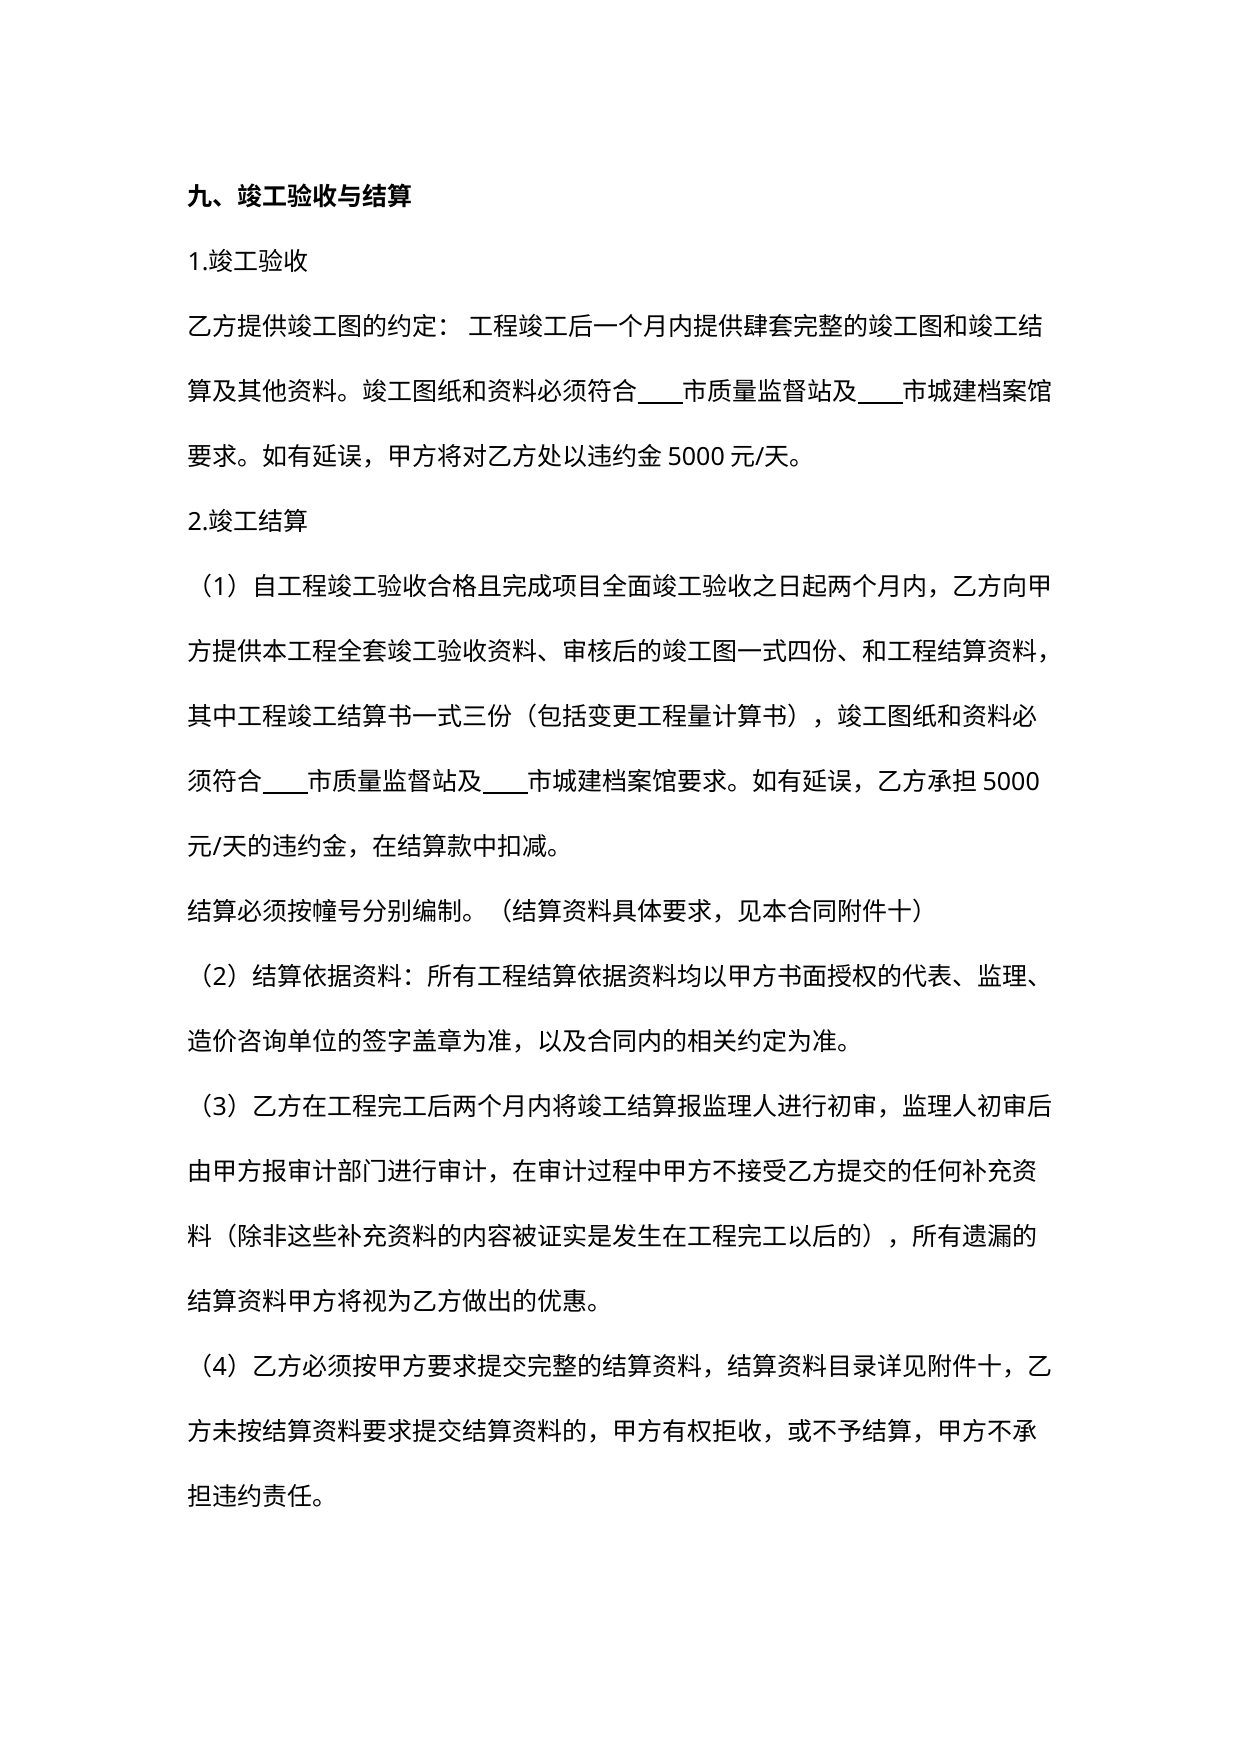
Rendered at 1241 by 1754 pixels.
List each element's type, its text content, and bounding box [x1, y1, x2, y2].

text 结算必须按幢号分别编制。（结算资料具体要求，见本合同附件十） [187, 877, 1053, 942]
text （1）自工程竣工验收合格且完成项目全面竣工验收之日起两个月内，乙方向甲方提供本工程全套竣工验收资料、审核后的竣工图一式四份、和工程结算资料，其中工程竣工结算书一式三份（包括变更工程量计算书），竣工图纸和资料必须符合 市质量监督站及 市城建档案馆要求。如有延误，乙方承担5000元/天的违约金，在结算款中扣减。 [187, 552, 1053, 877]
text （3）乙方在工程完工后两个月内将竣工结算报监理人进行初审，监理人初审后由甲方报审计部门进行审计，在审计过程中甲方不接受乙方提交的任何补充资料（除非这些补充资料的内容被证实是发生在工程完工以后的），所有遗漏的结算资料甲方将视为乙方做出的优惠。 [187, 1072, 1053, 1332]
subtitle 九、竣工验收与结算 [187, 162, 1053, 227]
text （2）结算依据资料：所有工程结算依据资料均以甲方书面授权的代表、监理、造价咨询单位的签字盖章为准，以及合同内的相关约定为准。 [187, 942, 1053, 1072]
text 2.竣工结算 [187, 487, 1053, 552]
text （4）乙方必须按甲方要求提交完整的结算资料，结算资料目录详见附件十，乙方未按结算资料要求提交结算资料的，甲方有权拒收，或不予结算，甲方不承担违约责任。 [187, 1332, 1053, 1527]
text 乙方提供竣工图的约定： 工程竣工后一个月内提供肆套完整的竣工图和竣工结算及其他资料。竣工图纸和资料必须符合 市质量监督站及 市城建档案馆要求。如有延误，甲方将对乙方处以违约金5000元/天。 [187, 292, 1053, 487]
text 1.竣工验收 [187, 227, 1053, 292]
